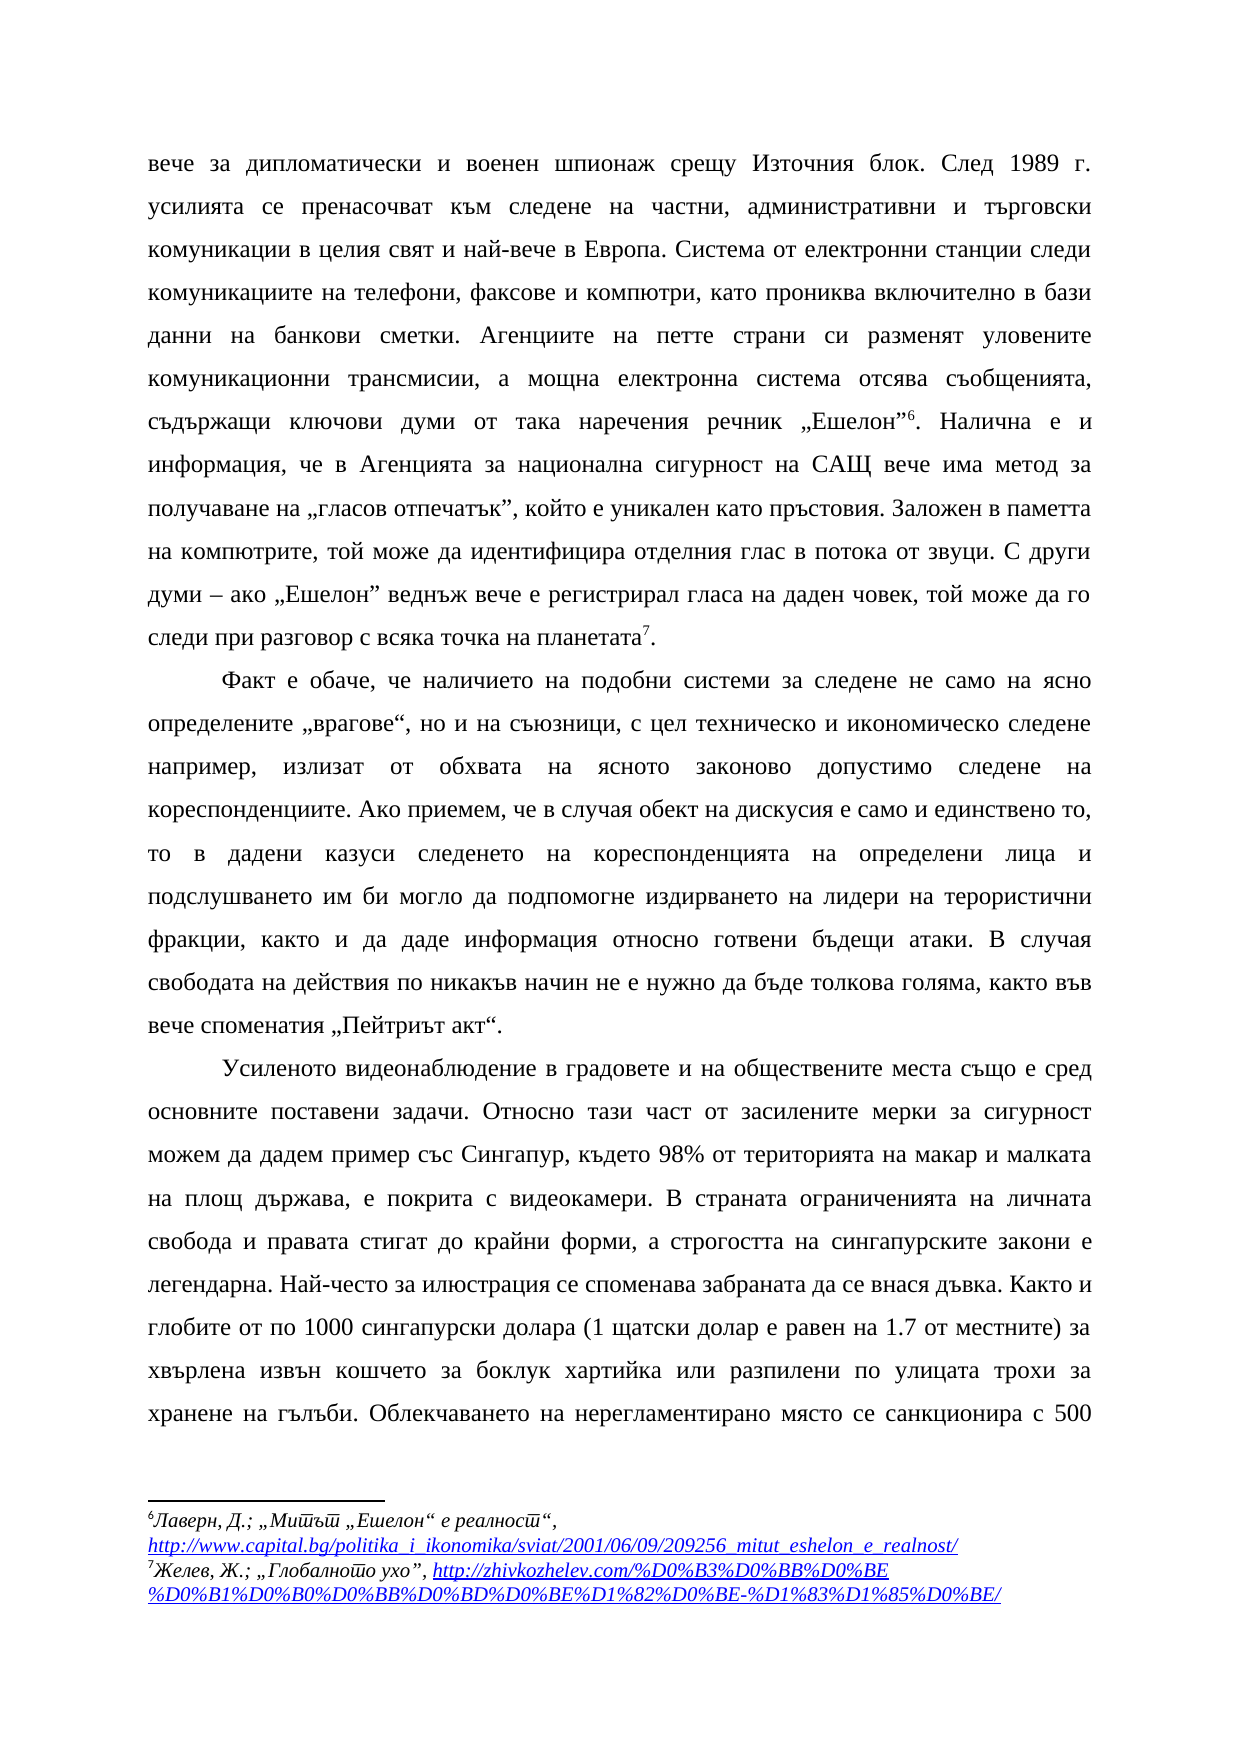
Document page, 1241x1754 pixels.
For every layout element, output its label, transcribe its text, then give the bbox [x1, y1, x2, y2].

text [148, 1053, 1093, 1427]
text Факт е обаче, че наличието на подобни системи за следене не само на ясно определените „врагове“, но и на съюзници, с цел техническо и икономическо следене например, излизат от обхвата на ясното законово допустимо следене на кореспонденциите. Ако приемем, че в случая обект на дискусия е само и единствено то, то в дадени казуси следенето на кореспонденцията на определени лица и подслушването им би могло да подпомогне издирването на лидери на терористични фракции, както и да даде информация относно готвени бъдещи атаки. В случая свободата на действия по никакъв начин не е нужно да бъде толкова голяма, както във вече споменатия „Пейтриът акт“. [148, 665, 1093, 1039]
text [148, 148, 1093, 651]
